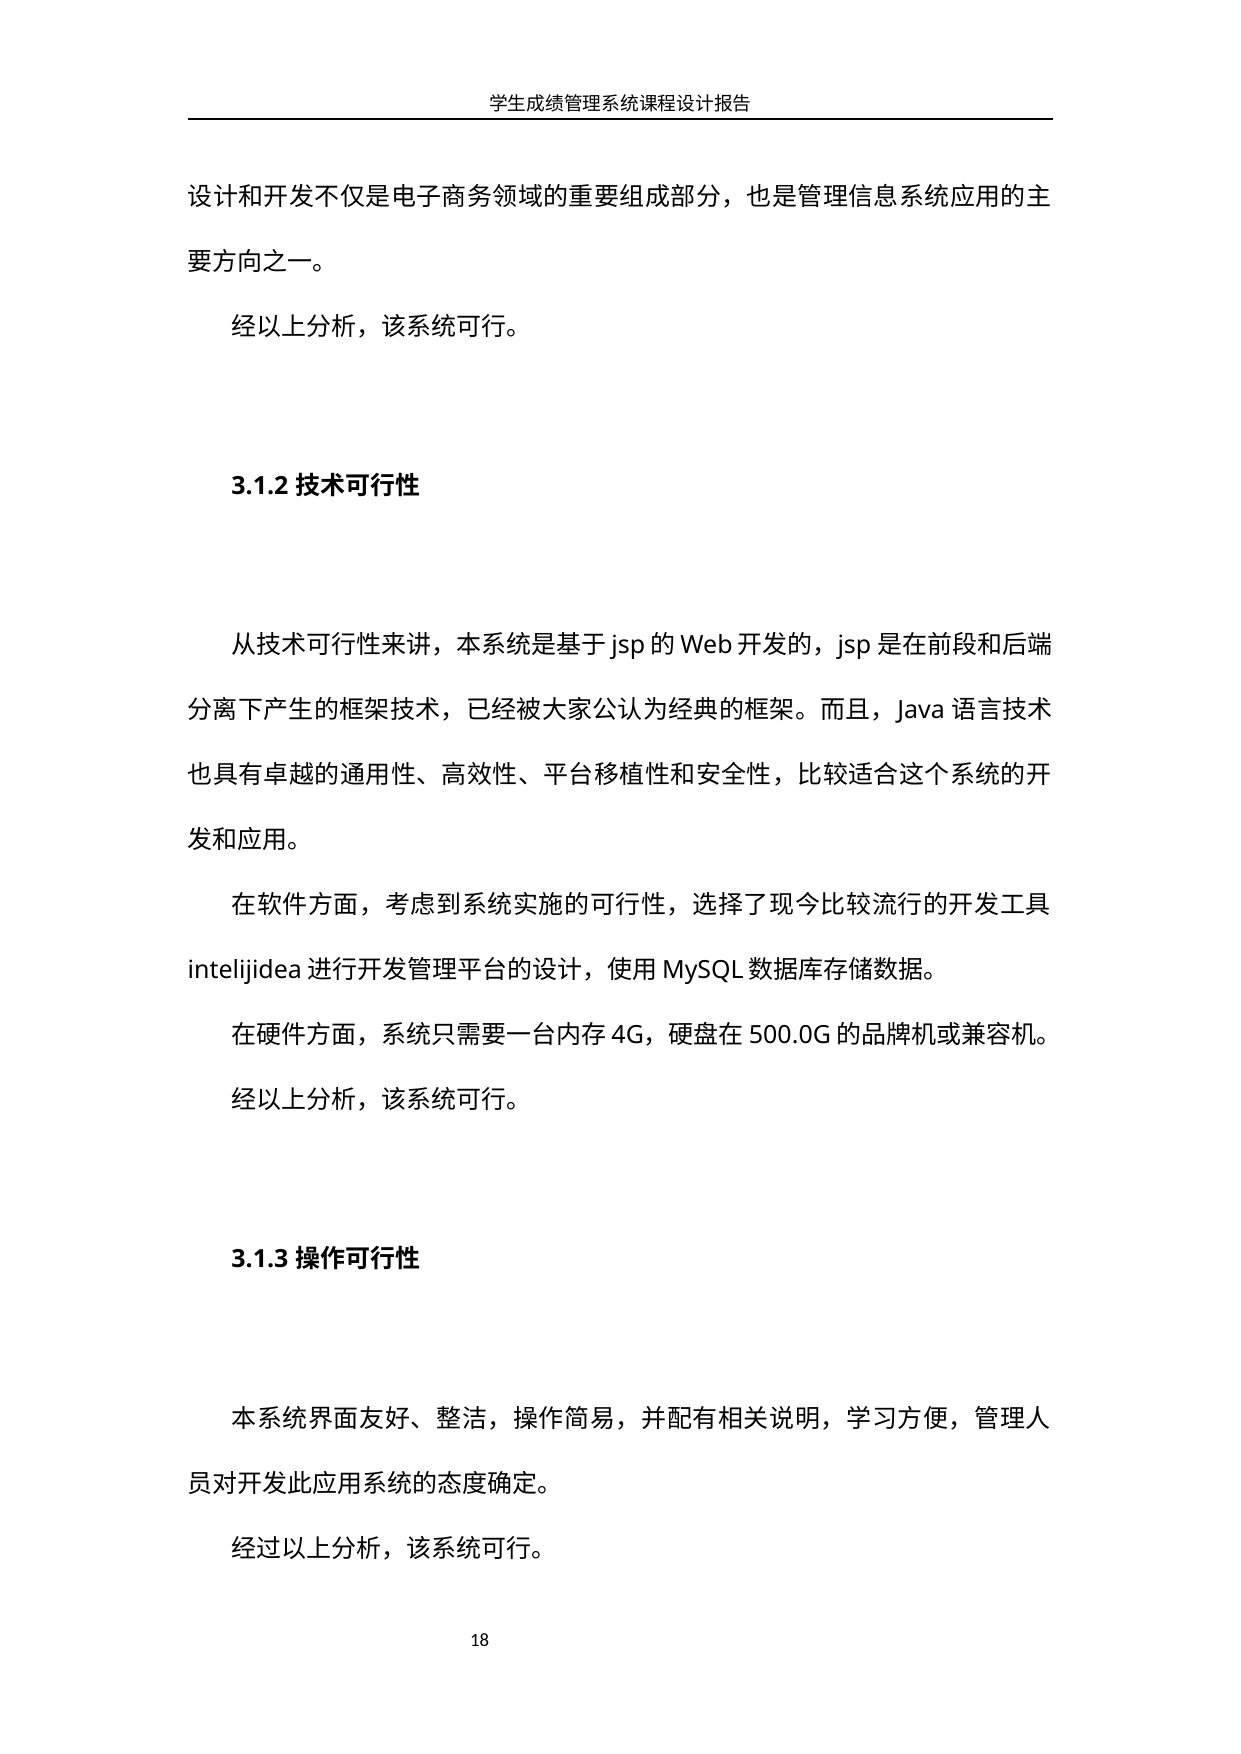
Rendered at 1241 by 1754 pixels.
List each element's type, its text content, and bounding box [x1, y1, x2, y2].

text 经以上分析，该系统可行。 [187, 292, 1053, 357]
text 在硬件方面，系统只需要一台内存4G，硬盘在500.0G的品牌机或兼容机。 [187, 1000, 1053, 1065]
text 在软件方面，考虑到系统实施的可行性，选择了现今比较流行的开发工具intelijidea进行开发管理平台的设计，使用MySQL数据库存储数据。 [187, 870, 1053, 1000]
text 经过以上分析，该系统可行。 [187, 1514, 1053, 1579]
text 从技术可行性来讲，本系统是基于jsp的Web开发的，jsp 是在前段和后端分离下产生的框架技术，已经被大家公认为经典的框架。而且，Java 语言技术也具有卓越的通用性、高效性、平台移植性和安全性，比较适合这个系统的开发和应用。 [187, 610, 1053, 870]
text 本系统界面友好、整洁，操作简易，并配有相关说明，学习方便，管理人员对开发此应用系统的态度确定。 [187, 1384, 1053, 1514]
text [187, 162, 1053, 292]
subtitle 3.1.3 操作可行性 [187, 1224, 1053, 1289]
subtitle 3.1.2 技术可行性 [187, 451, 1053, 516]
text 经以上分析，该系统可行。 [187, 1065, 1053, 1130]
